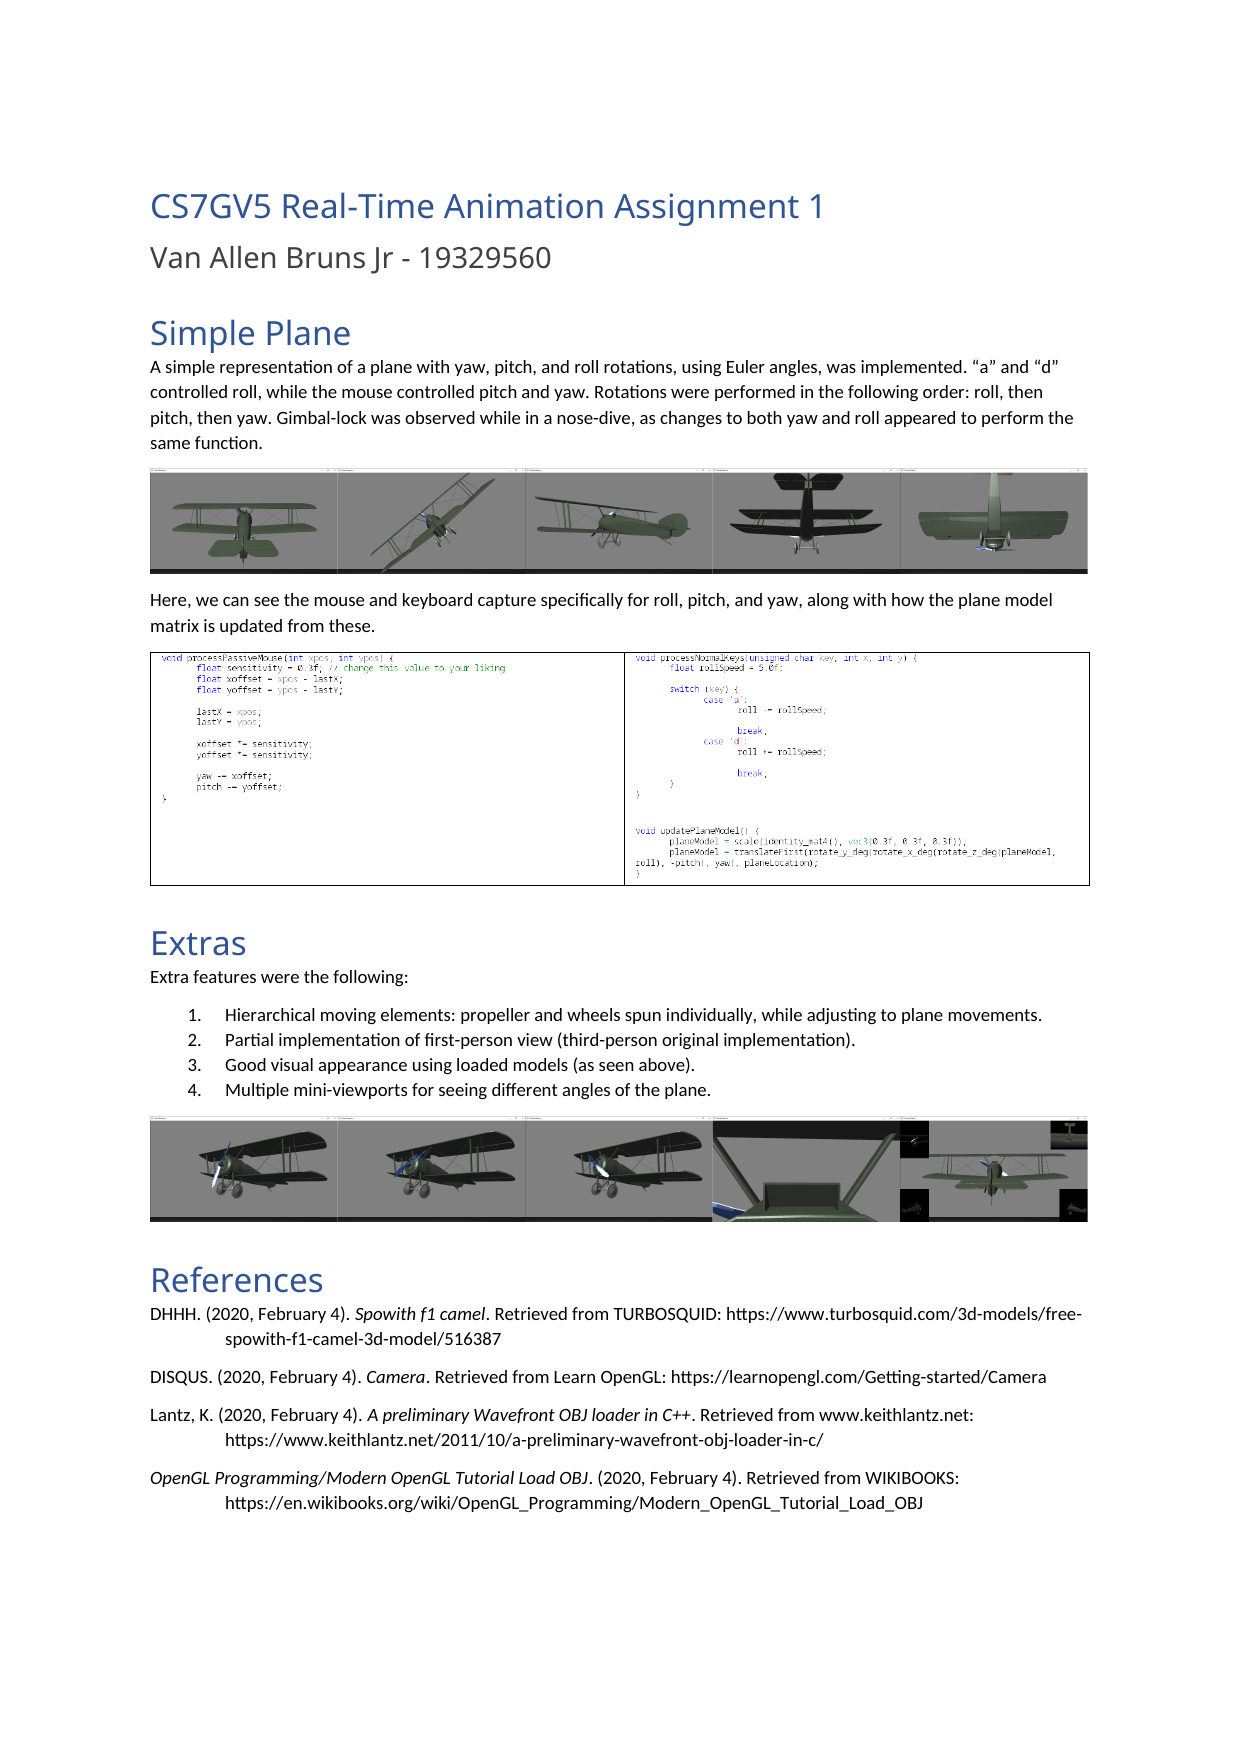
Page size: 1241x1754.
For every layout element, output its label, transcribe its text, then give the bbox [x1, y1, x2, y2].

list Hierarchical moving elements: propeller and wheels spun individually, while adjusting to plane movements. [187, 1003, 1090, 1026]
list Good visual appearance using loaded models (as seen above). [187, 1053, 1090, 1076]
subtitle Van Allen Bruns Jr - 19329560 [150, 237, 1090, 277]
list Multiple mini-viewports for seeing different angles of the plane. [187, 1078, 1090, 1101]
table_header [625, 653, 1089, 885]
subtitle CS7GV5 Real-Time Animation Assignment 1 [150, 183, 1090, 229]
text A simple representation of a plane with yaw, pitch, and roll rotations, using Euler angles, was implemented. “a” and “d” controlled roll, while the mouse controlled pitch and yaw. Rotations were performed in the following order: roll, then pitch, then yaw. Gimbal-lock was observed while in a nose-dive, as changes to both yaw and roll appeared to perform the same function. [150, 356, 1090, 454]
list Partial implementation of first-person view (third-person original implementation). [187, 1028, 1090, 1051]
text Here, we can see the mouse and keyboard capture specifically for roll, pitch, and yaw, along with how the plane model matrix is updated from these. [150, 589, 1090, 637]
subtitle Simple Plane [150, 310, 1090, 356]
subtitle Extras [150, 920, 1090, 965]
picture [150, 468, 1088, 574]
text Extra features were the following: [150, 965, 1090, 988]
picture [150, 1116, 1088, 1222]
table_header [151, 653, 624, 885]
